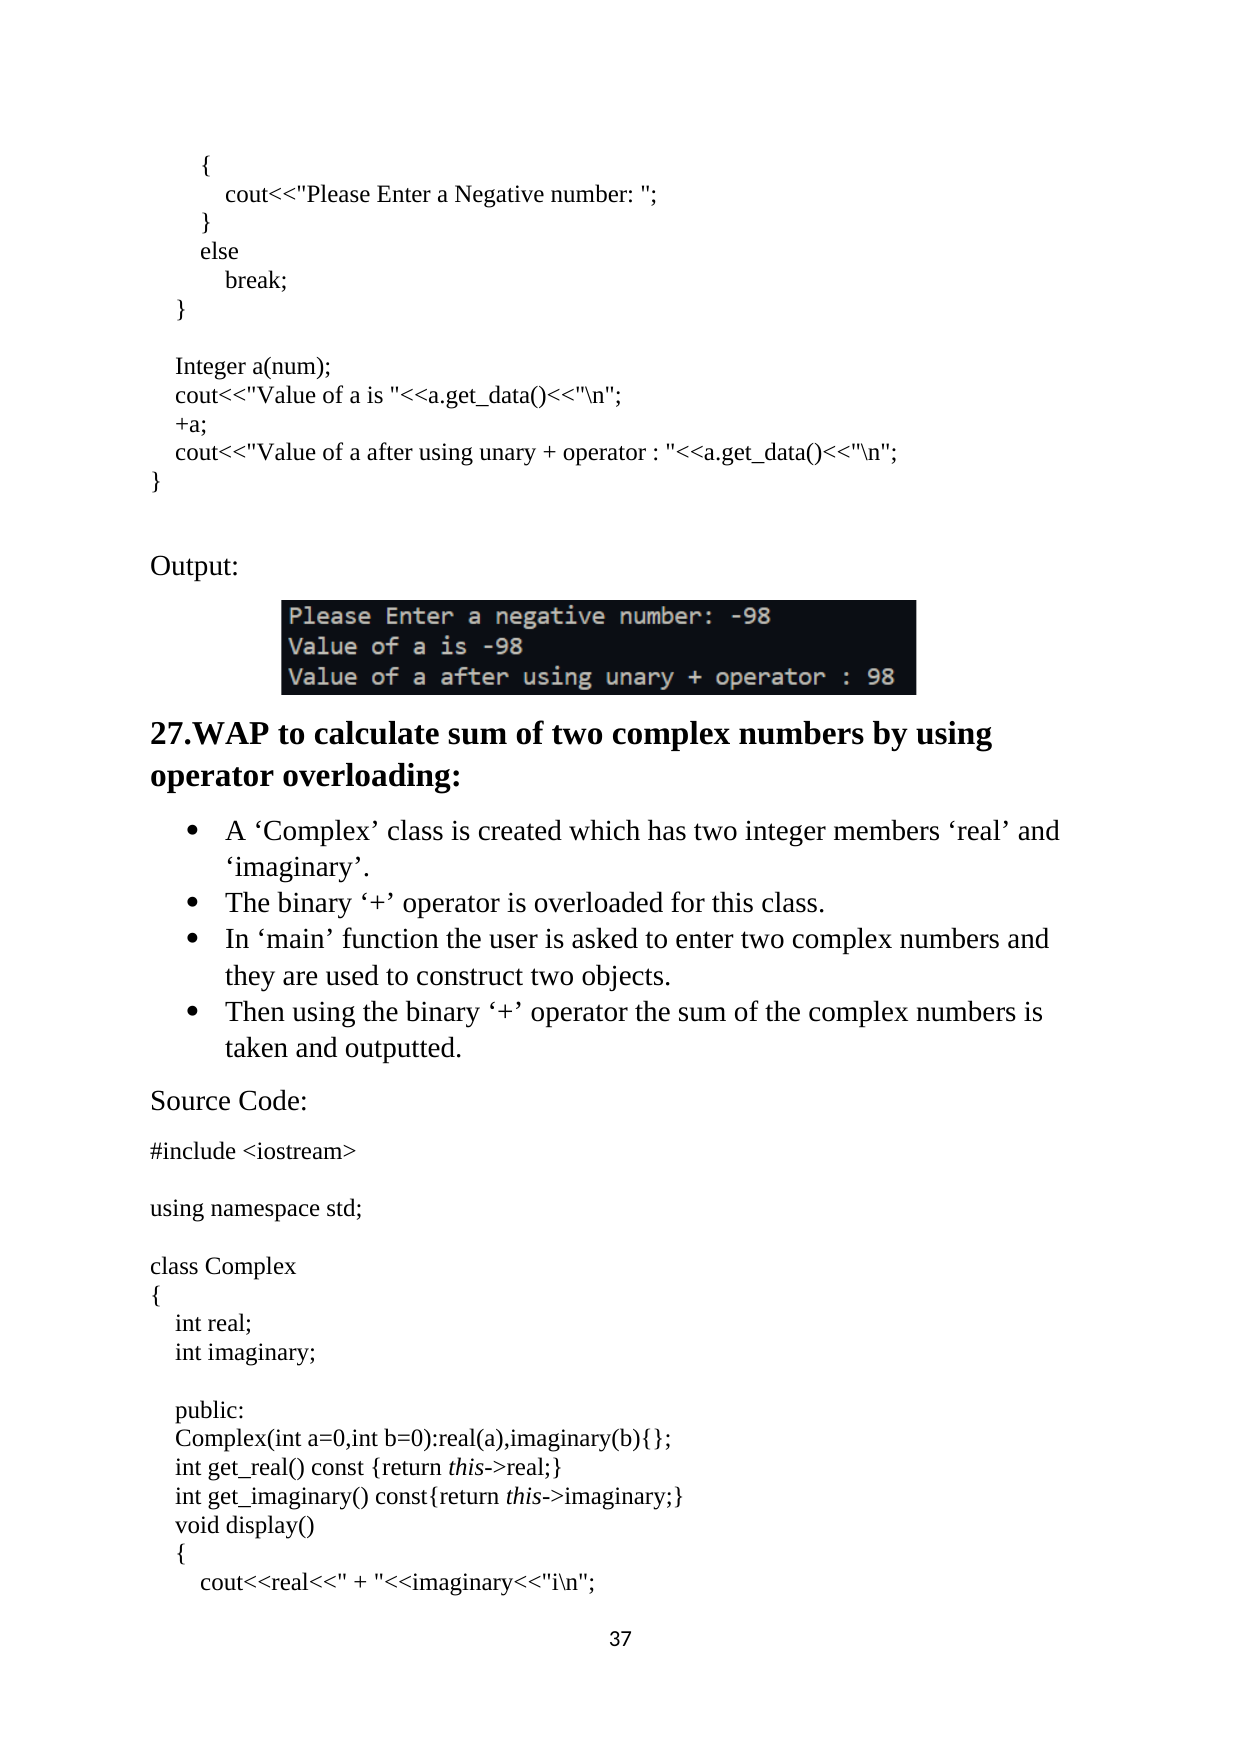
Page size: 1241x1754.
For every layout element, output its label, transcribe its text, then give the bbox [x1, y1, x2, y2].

text class Complex [150, 1251, 1090, 1280]
text Output: [150, 548, 1090, 581]
text int real; [150, 1308, 1090, 1337]
text #include <iostream> [150, 1136, 1090, 1165]
text cout<<"Please Enter a Negative number: "; [150, 179, 1090, 207]
list In ‘main’ function the user is asked to enter two complex numbers and they are used to construct two objects. [187, 922, 1090, 991]
text } [150, 294, 1090, 322]
text cout<<real<<" + "<<imaginary<<"i\n"; [150, 1567, 1090, 1596]
text cout<<"Value of a is "<<a.get_data()<<"\n"; [150, 380, 1090, 409]
text +a; [150, 409, 1090, 437]
text break; [150, 265, 1090, 294]
text using namespace std; [150, 1193, 1090, 1222]
text int imaginary; [150, 1337, 1090, 1366]
text { [150, 1280, 1090, 1308]
text { [150, 150, 1090, 179]
text int get_real() const {return this->real;} [150, 1452, 1090, 1481]
list A ‘Complex’ class is created which has two integer members ‘real’ and ‘imaginary’. [187, 813, 1090, 883]
list The binary ‘+’ operator is overloaded for this class. [187, 885, 1090, 919]
text Complex(int a=0,int b=0):real(a),imaginary(b){}; [150, 1423, 1090, 1452]
text } [150, 207, 1090, 236]
text public: [150, 1395, 1090, 1423]
text Integer a(num); [150, 351, 1090, 380]
text int get_imaginary() const{return this->imaginary;} [150, 1481, 1090, 1510]
text void display() [150, 1510, 1090, 1538]
text 27.WAP to calculate sum of two complex numbers by using operator overloading: [150, 714, 1090, 793]
list Then using the binary ‘+’ operator the sum of the complex numbers is taken and outputted. [187, 994, 1090, 1064]
text } [150, 466, 1090, 495]
text Source Code: [150, 1083, 1090, 1117]
text { [150, 1538, 1090, 1567]
text cout<<"Value of a after using unary + operator : "<<a.get_data()<<"\n"; [150, 437, 1090, 466]
text else [150, 236, 1090, 265]
